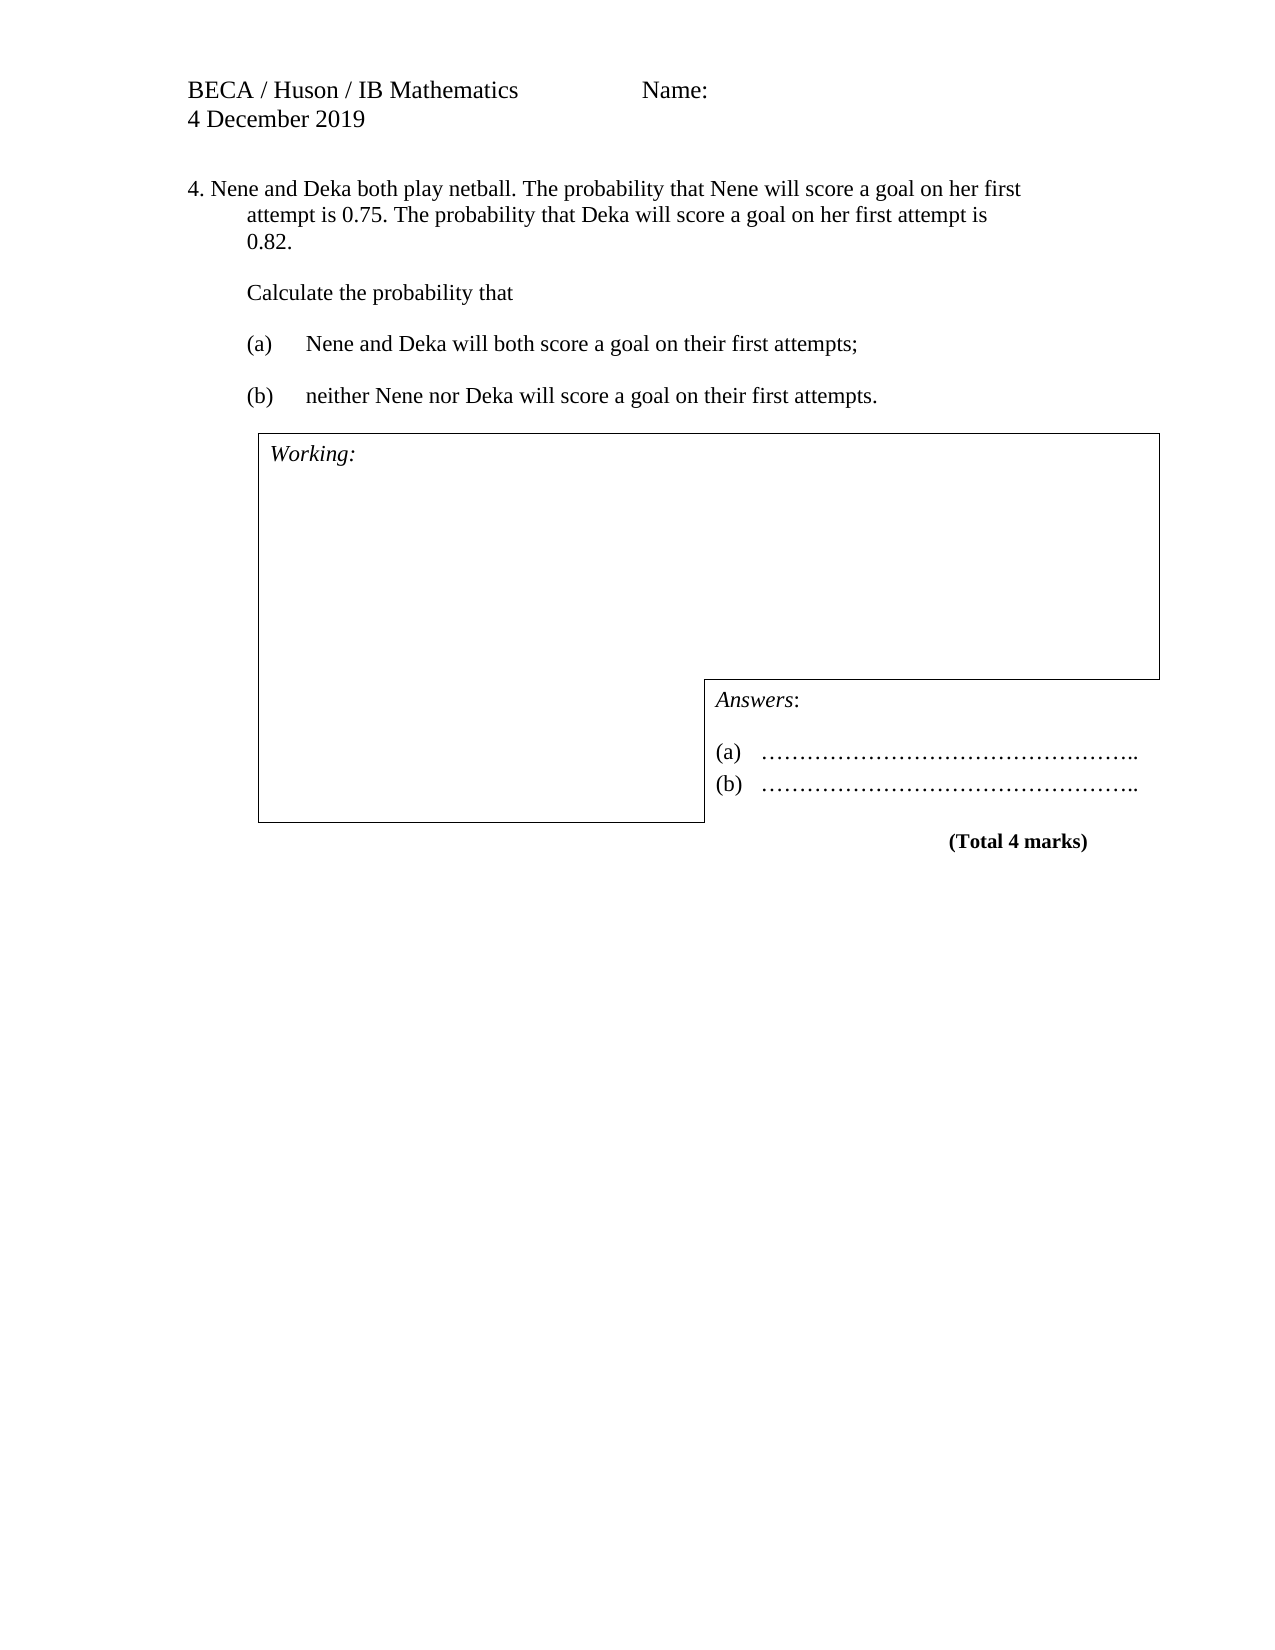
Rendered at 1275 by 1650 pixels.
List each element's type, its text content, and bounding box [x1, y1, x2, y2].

table_header [704, 434, 1159, 679]
text 4. Nene and Deka both play netball. The probability that Nene will score a goal on her first attempt is 0.75. The probability that Deka will score a goal on her first attempt is 0.82. [187, 175, 1028, 254]
text (a) Nene and Deka will both score a goal on their first attempts; [247, 330, 1028, 357]
table_header Working: [259, 434, 704, 679]
text Calculate the probability that [187, 279, 1028, 305]
table_cell Answers: (a) ………………………………………….. (b) ………………………………………….. [705, 680, 1159, 822]
text (b) neither Nene nor Deka will score a goal on their first attempts. [247, 382, 1028, 408]
table_cell [259, 679, 704, 822]
text (Total 4 marks) [187, 829, 1087, 853]
